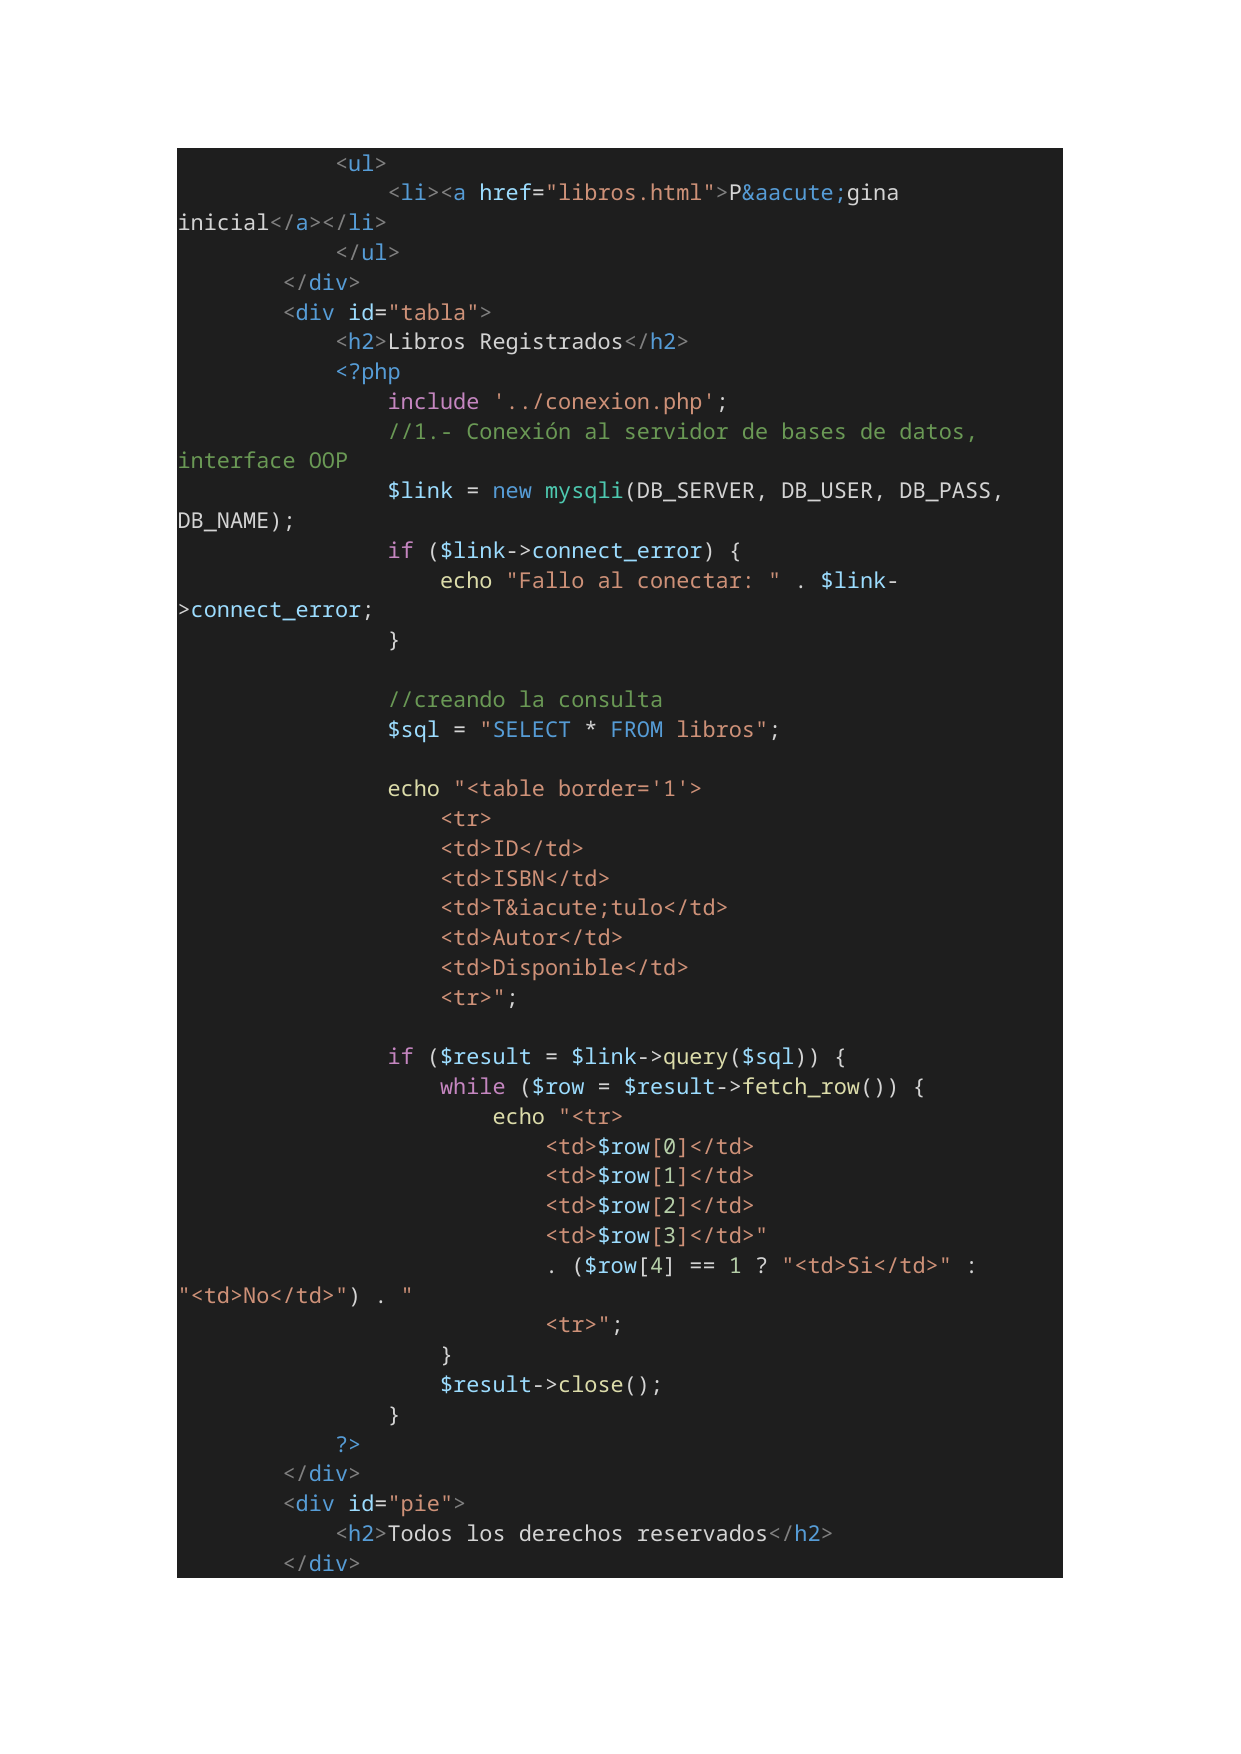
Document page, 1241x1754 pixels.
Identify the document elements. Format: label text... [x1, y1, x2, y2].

text include '../conexion.php'; [177, 386, 1063, 416]
text } [177, 624, 1063, 654]
text $link = new mysqli(DB_SERVER, DB_USER, DB_PASS, DB_NAME); [177, 475, 1063, 535]
text } [177, 1339, 1063, 1369]
text if ($link->connect_error) { [177, 535, 1063, 565]
text <h2>Todos los derechos reservados</h2> [177, 1518, 1063, 1548]
text <?php [177, 356, 1063, 386]
text <div id="tabla"> [177, 297, 1063, 326]
text </div> [177, 1458, 1063, 1488]
text echo "<table border='1'> [177, 773, 1063, 803]
text <td>$row[3]</td>" [177, 1220, 1063, 1250]
text echo "<tr> [177, 1101, 1063, 1131]
text <td>Autor</td> [177, 922, 1063, 952]
text <li><a href="libros.html">P&aacute;gina inicial</a></li> [177, 177, 1063, 237]
text //1.- Conexión al servidor de bases de datos, interface OOP [177, 416, 1063, 475]
text . ($row[4] == 1 ? "<td>Si</td>" : "<td>No</td>") . " [177, 1250, 1063, 1309]
text </ul> [177, 237, 1063, 267]
text <h2>Libros Registrados</h2> [177, 326, 1063, 356]
text <tr>"; [177, 1309, 1063, 1339]
text <td>$row[1]</td> [177, 1161, 1063, 1190]
text <td>ID</td> [177, 833, 1063, 863]
text <div id="pie"> [177, 1488, 1063, 1518]
text <tr>"; [177, 982, 1063, 1012]
text <td>$row[0]</td> [177, 1131, 1063, 1161]
text <td>Disponible</td> [177, 952, 1063, 982]
text $result->close(); [177, 1369, 1063, 1399]
text <td>$row[2]</td> [177, 1190, 1063, 1220]
text ?> [177, 1429, 1063, 1458]
text </div> [177, 267, 1063, 297]
text <tr> [177, 803, 1063, 833]
text <ul> [177, 148, 1063, 177]
text echo "Fallo al conectar: " . $link->connect_error; [177, 565, 1063, 624]
text $sql = "SELECT * FROM libros"; [177, 714, 1063, 743]
text </div> [177, 1548, 1063, 1578]
text <td>T&iacute;tulo</td> [177, 892, 1063, 922]
text if ($result = $link->query($sql)) { [177, 1041, 1063, 1071]
text <td>ISBN</td> [177, 863, 1063, 892]
text } [177, 1399, 1063, 1429]
text //creando la consulta [177, 684, 1063, 714]
text while ($row = $result->fetch_row()) { [177, 1071, 1063, 1101]
